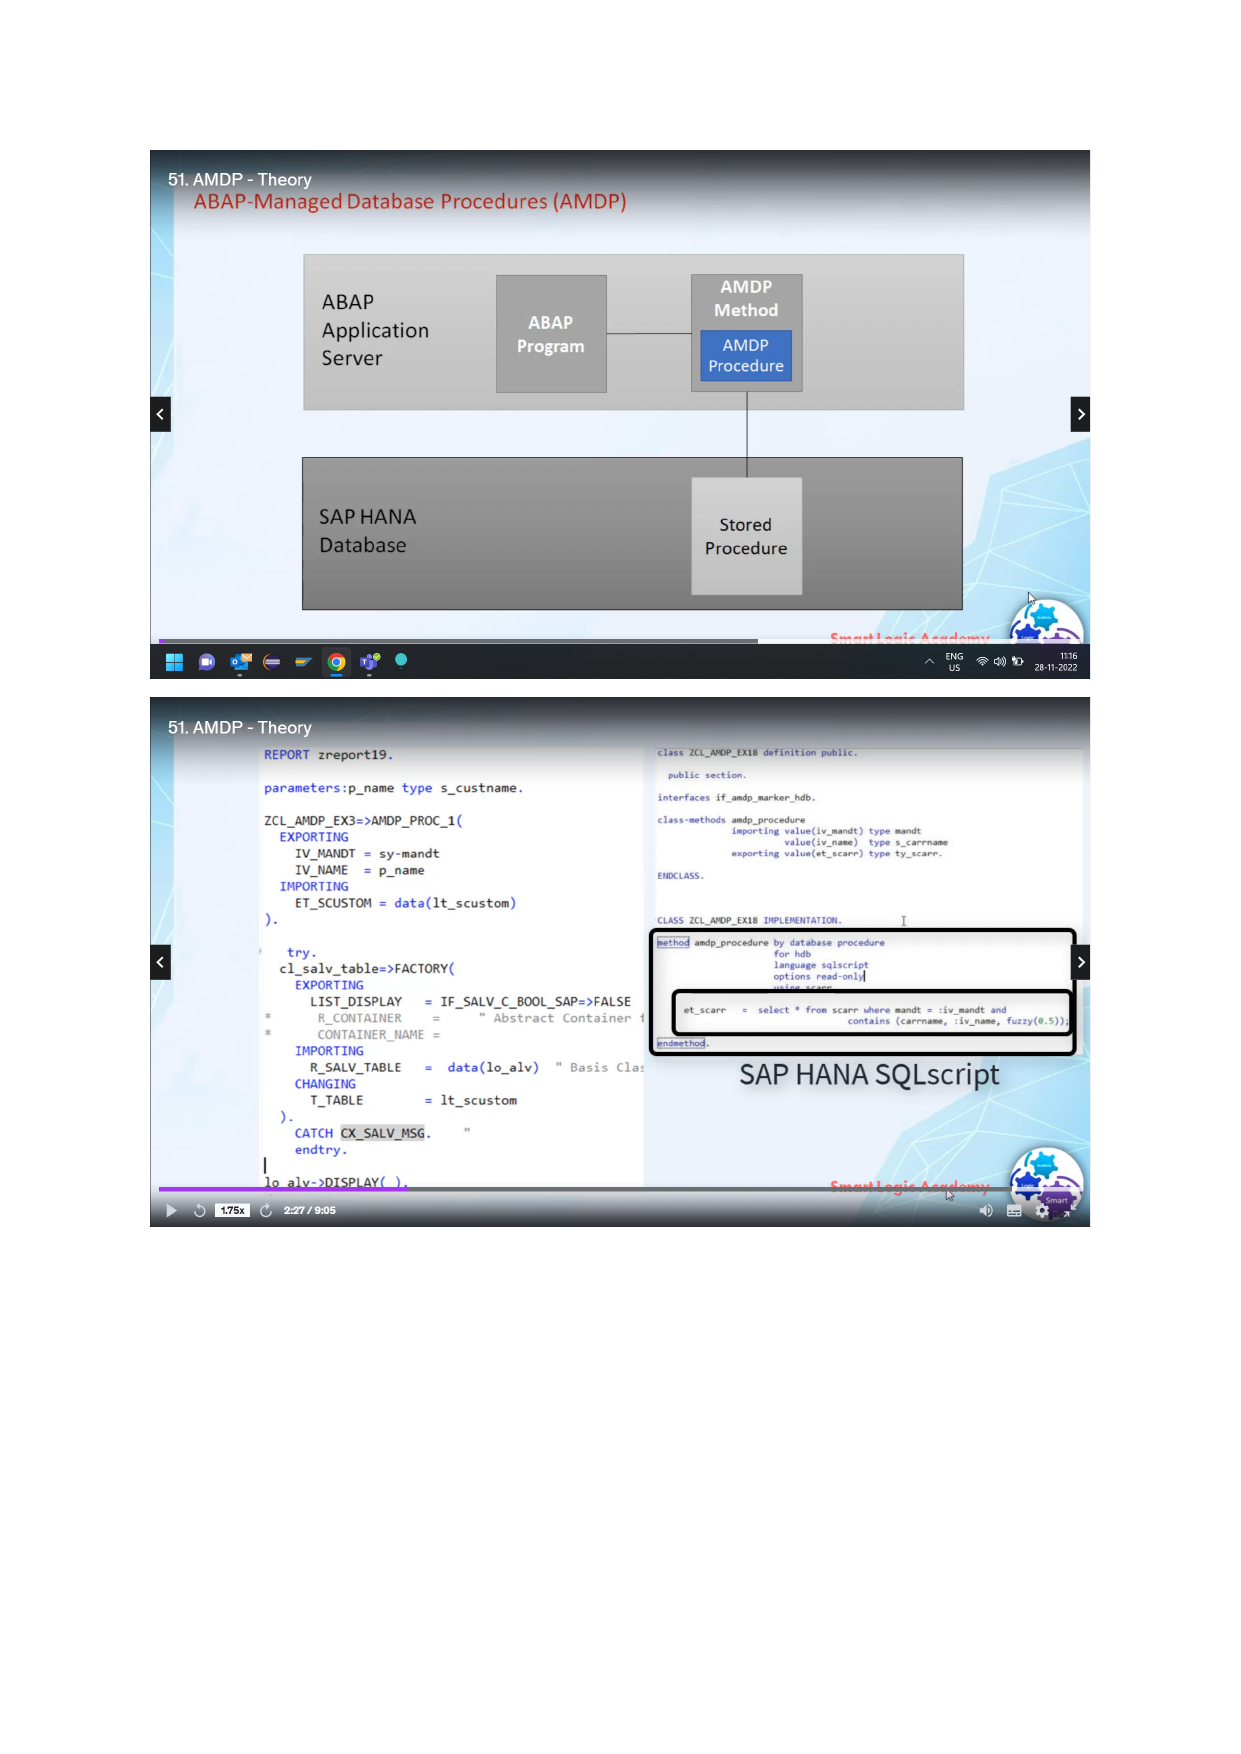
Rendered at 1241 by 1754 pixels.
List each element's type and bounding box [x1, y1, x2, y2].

picture [150, 150, 1091, 679]
picture [150, 697, 1091, 1227]
